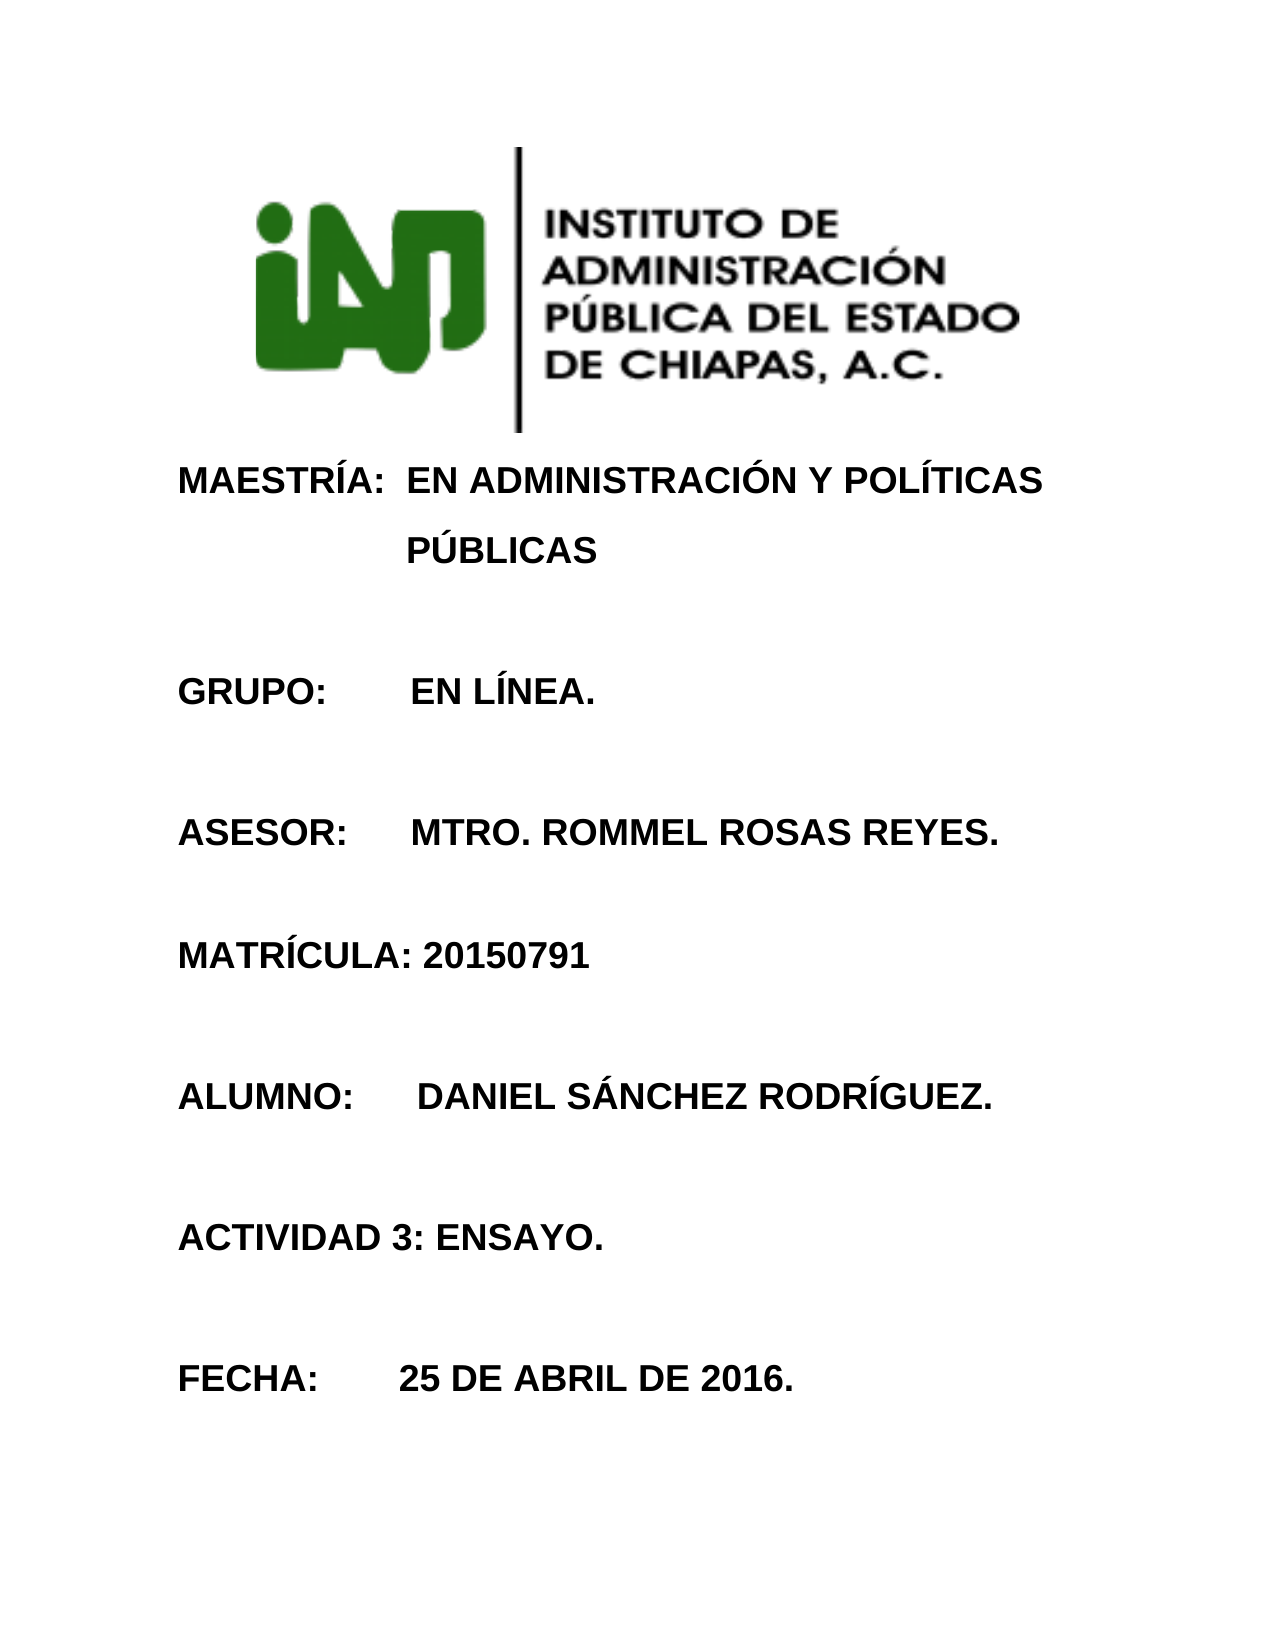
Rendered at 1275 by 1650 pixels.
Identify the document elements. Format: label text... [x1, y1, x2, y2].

text FECHA: 25 DE ABRIL DE 2016. [177, 1356, 1098, 1399]
text ALUMNO: DANIEL SÁNCHEZ RODRÍGUEZ. [177, 1074, 1098, 1117]
text GRUPO: EN LÍNEA. [177, 669, 1098, 712]
text ACTIVIDAD 3: ENSAYO. [177, 1215, 1098, 1258]
text ASESOR: MTRO. ROMMEL ROSAS REYES. [177, 810, 1098, 853]
text MAESTRÍA: EN ADMINISTRACIÓN Y POLÍTICAS [177, 458, 1098, 501]
picture [255, 147, 1020, 433]
text MATRÍCULA: 20150791 [177, 933, 1098, 976]
text PÚBLICAS [177, 528, 1098, 571]
